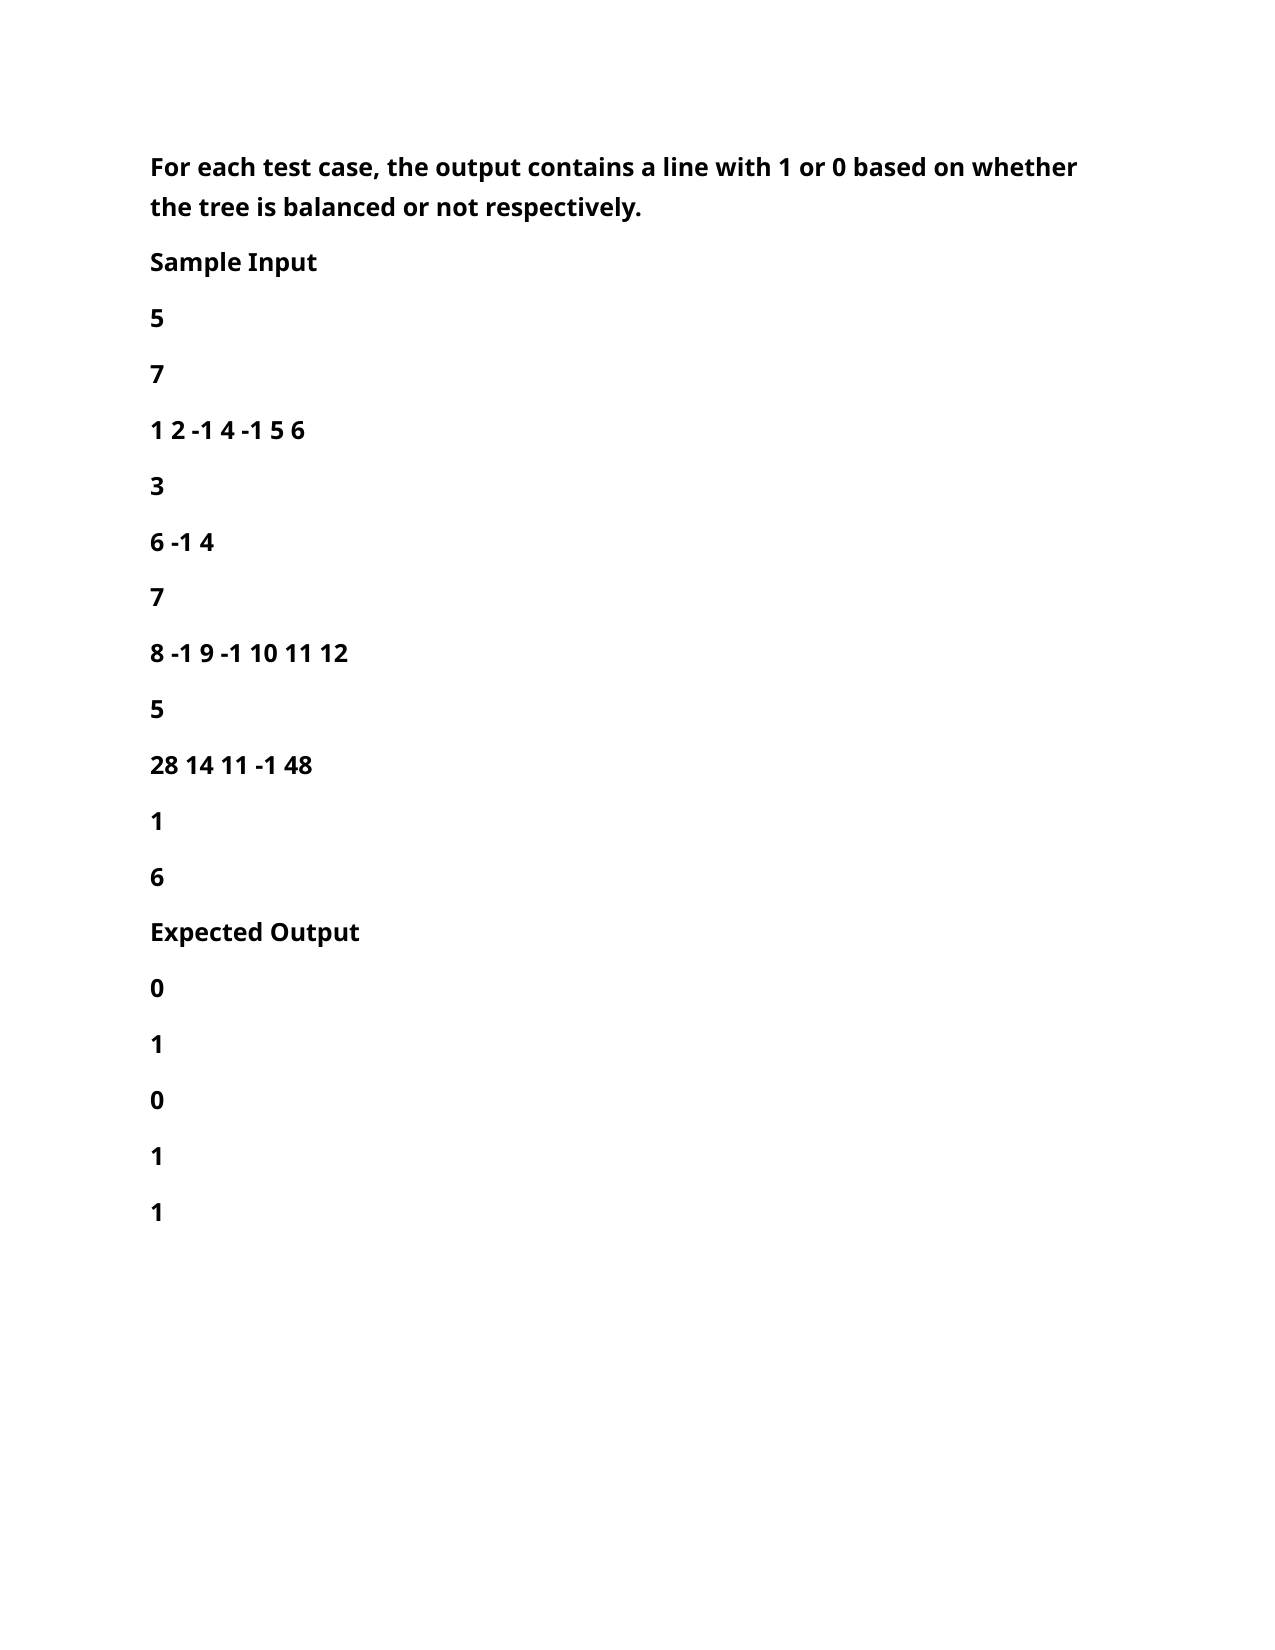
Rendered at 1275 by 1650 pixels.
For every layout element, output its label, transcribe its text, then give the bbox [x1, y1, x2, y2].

text 28 14 11 -1 48 [150, 747, 1125, 782]
text 1 [150, 1138, 1125, 1172]
text 3 [150, 468, 1125, 502]
text For each test case, the output contains a line with 1 or 0 based on whether the tree is balanced or not respectively. [150, 150, 1125, 223]
text 0 [150, 971, 1125, 1005]
text 1 [150, 1027, 1125, 1061]
text Expected Output [150, 915, 1125, 949]
text 5 [150, 692, 1125, 726]
text 6 -1 4 [150, 524, 1125, 558]
text 7 [150, 580, 1125, 614]
text 1 [150, 803, 1125, 837]
text 6 [150, 859, 1125, 893]
text Sample Input [150, 245, 1125, 279]
text 5 [150, 301, 1125, 335]
text 1 [150, 1194, 1125, 1228]
text 0 [150, 1082, 1125, 1117]
text 1 2 -1 4 -1 5 6 [150, 412, 1125, 447]
text 8 -1 9 -1 10 11 12 [150, 636, 1125, 670]
text 7 [150, 357, 1125, 391]
